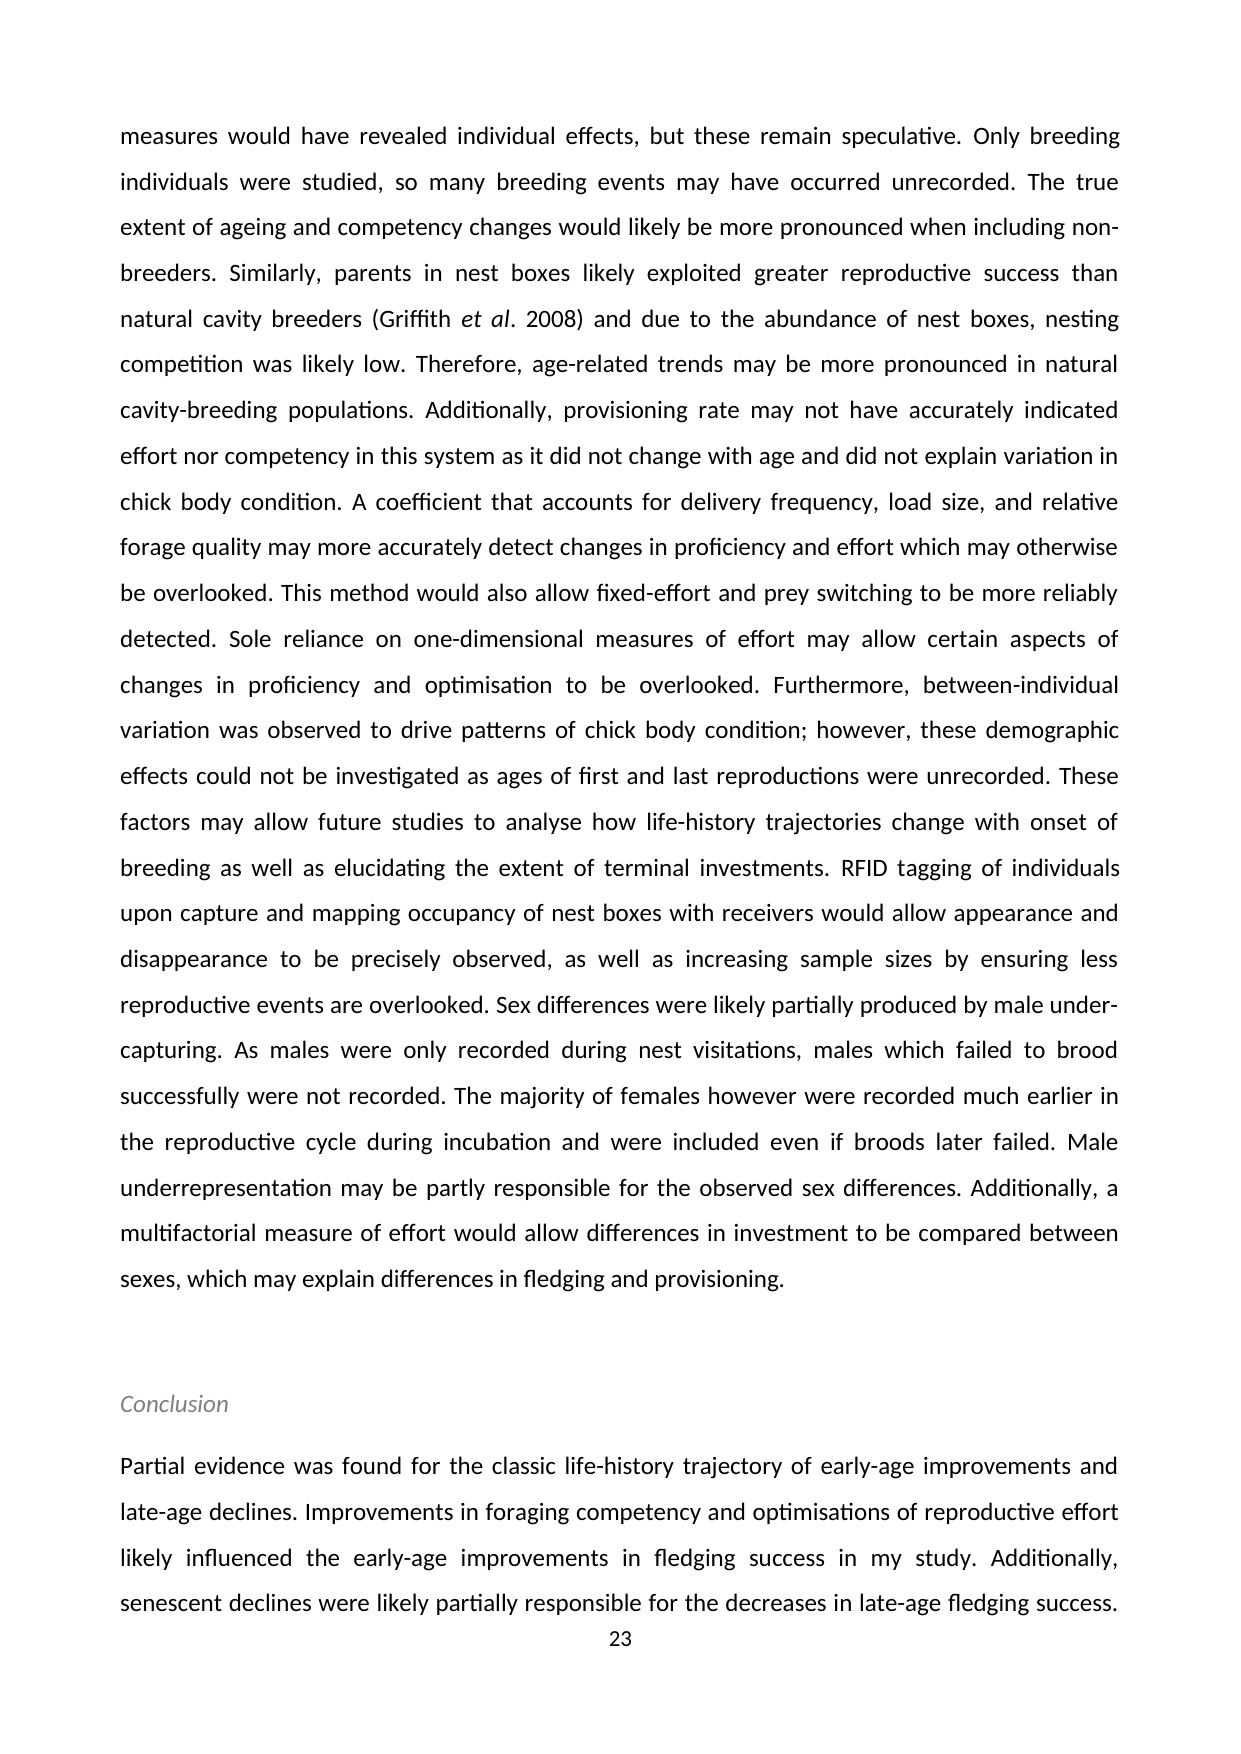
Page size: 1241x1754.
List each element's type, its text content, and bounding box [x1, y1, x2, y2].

text Conclusion [120, 1388, 1120, 1418]
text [120, 1450, 1120, 1618]
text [120, 120, 1120, 1294]
